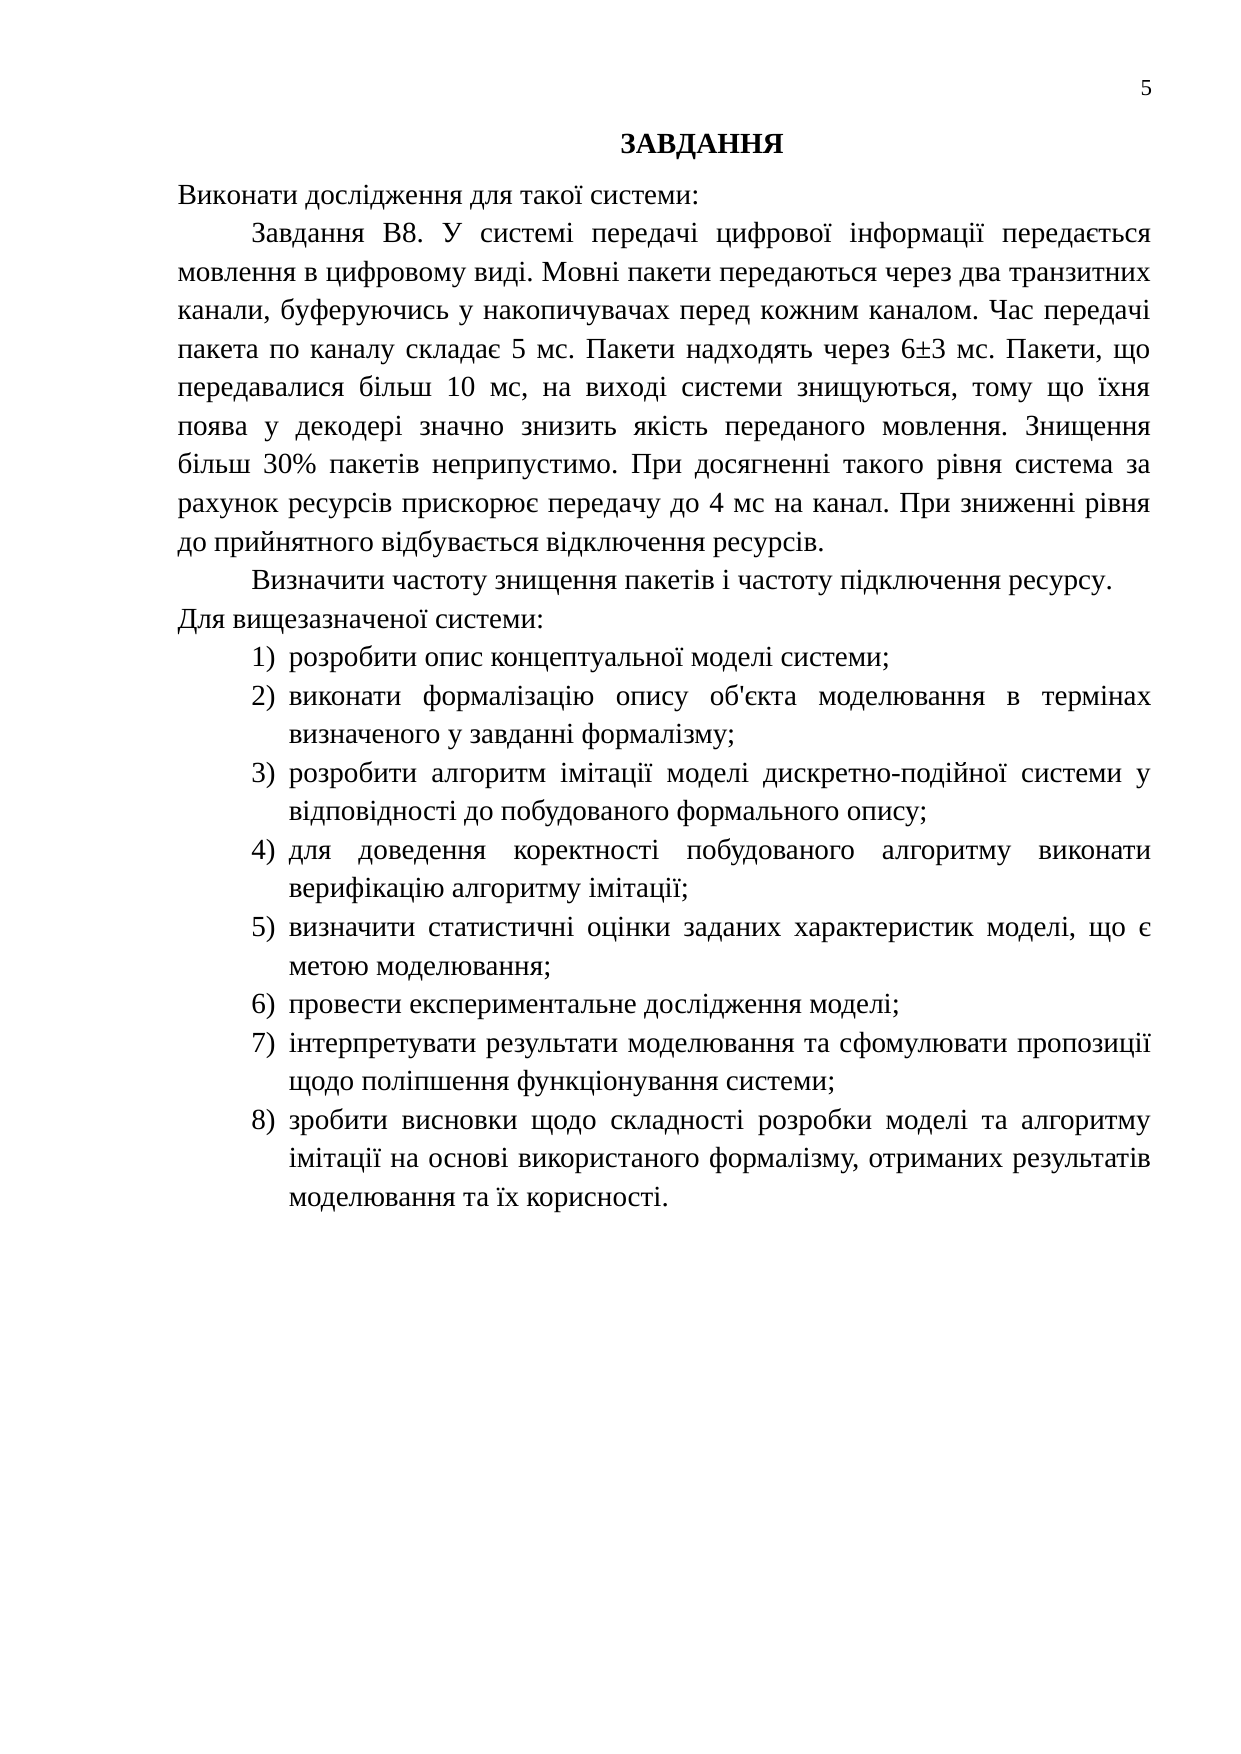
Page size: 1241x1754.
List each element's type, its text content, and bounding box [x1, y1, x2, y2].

list інтерпретувати результати моделювання та сфомулювати пропозиції щодо поліпшення функціонування системи; [251, 1025, 1152, 1097]
list для доведення коректності побудованого алгоритму виконати верифікацію алгоритму імітації; [251, 832, 1152, 904]
list розробити алгоритм імітації моделі дискретно-подійної системи у відповідності до побудованого формального опису; [251, 755, 1152, 827]
list розробити опис концептуальної моделі системи; [251, 639, 1152, 673]
text Визначити частоту знищення пакетів і частоту підключення ресурсу. [177, 562, 1152, 596]
list зробити висновки щодо складності розробки моделі та алгоритму імітації на основі використаного формалізму, отриманих результатів моделювання та їх корисності. [251, 1102, 1152, 1212]
text Виконати дослідження для такої системи: [177, 177, 1152, 210]
list виконати формалізацію опису об'єкта моделювання в термінах визначеного у завданні формалізму; [251, 678, 1152, 750]
list визначити статистичні оцінки заданих характеристик моделі, що є метою моделювання; [251, 909, 1152, 981]
text Для вищезазначеної системи: [177, 601, 1152, 634]
text ЗАВДАННЯ [177, 126, 1152, 160]
list провести експериментальне дослідження моделі; [251, 986, 1152, 1020]
text Завдання B8. У системі передачі цифрової інформації передається мовлення в цифровому виді. Мовні пакети передаються через два транзитних канали, буферуючись у накопичувачах перед кожним каналом. Час передачі пакета по каналу складає 5 мс. Пакети надходять через 6±3 мс. Пакети, що передавалися більш 10 мс, на виході системи знищуються, тому що їхня поява у декодері значно знизить якість переданого мовлення. Знищення більш 30% пакетів неприпустимо. При досягненні такого рівня система за рахунок ресурсів прискорює передачу до 4 мс на канал. При зниженні рівня до прийнятного відбувається відключення ресурсів. [177, 215, 1152, 557]
